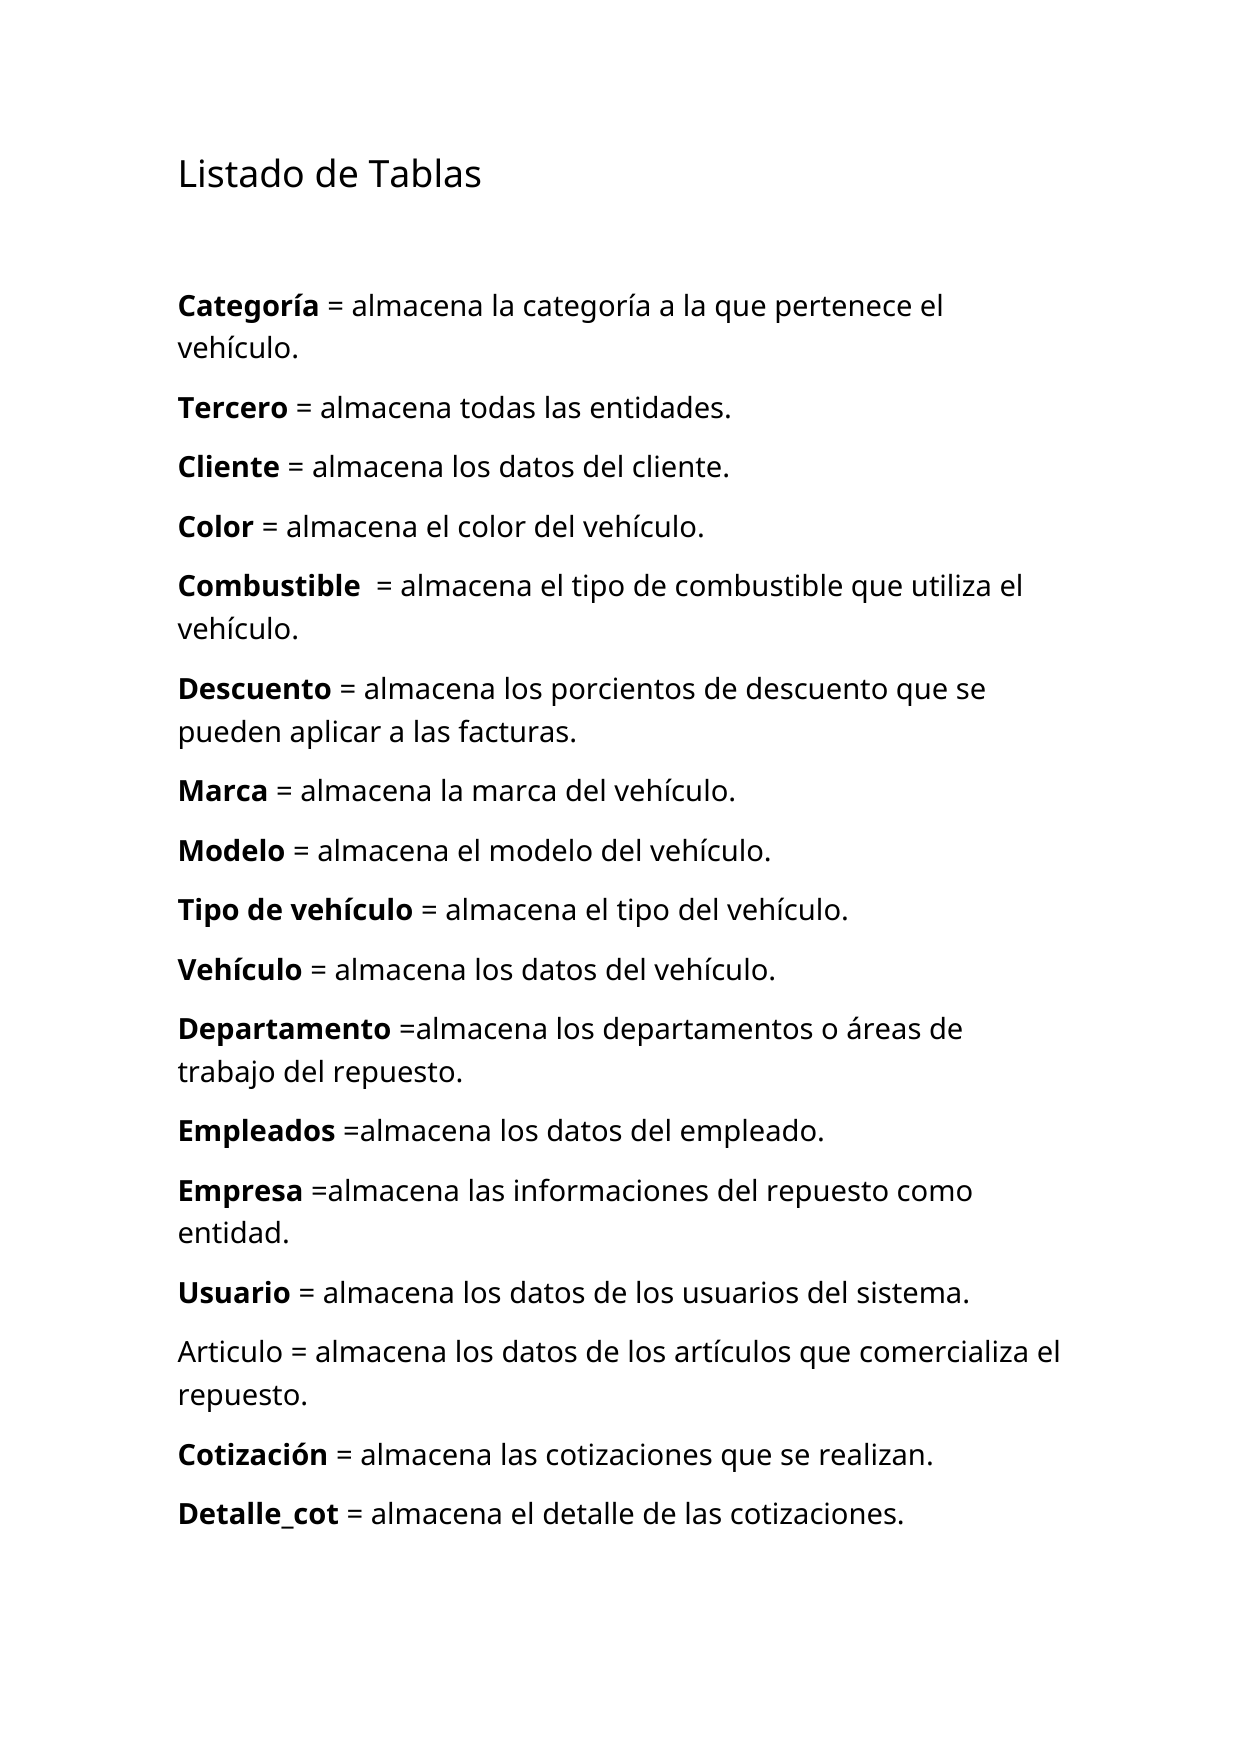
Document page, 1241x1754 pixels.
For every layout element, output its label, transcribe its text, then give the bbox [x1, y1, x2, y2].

text Cliente = almacena los datos del cliente. [177, 447, 1063, 486]
text Tercero = almacena todas las entidades. [177, 387, 1063, 427]
text Listado de Tablas [177, 148, 1063, 199]
text Cotización = almacena las cotizaciones que se realizan. [177, 1434, 1063, 1474]
text Color = almacena el color del vehículo. [177, 506, 1063, 546]
text Empleados =almacena los datos del empleado. [177, 1111, 1063, 1150]
text Empresa =almacena las informaciones del repuesto como entidad. [177, 1170, 1063, 1252]
text Tipo de vehículo = almacena el tipo del vehículo. [177, 889, 1063, 929]
text Descuento = almacena los porcientos de descuento que se pueden aplicar a las facturas. [177, 668, 1063, 751]
text Marca = almacena la marca del vehículo. [177, 770, 1063, 810]
text Articulo = almacena los datos de los artículos que comercializa el repuesto. [177, 1332, 1063, 1414]
text Modelo = almacena el modelo del vehículo. [177, 830, 1063, 869]
text Combustible = almacena el tipo de combustible que utiliza el vehículo. [177, 566, 1063, 648]
text Vehículo = almacena los datos del vehículo. [177, 949, 1063, 988]
text Departamento =almacena los departamentos o áreas de trabajo del repuesto. [177, 1008, 1063, 1091]
text Detalle_cot = almacena el detalle de las cotizaciones. [177, 1493, 1063, 1533]
text Categoría = almacena la categoría a la que pertenece el vehículo. [177, 285, 1063, 367]
text Usuario = almacena los datos de los usuarios del sistema. [177, 1272, 1063, 1312]
